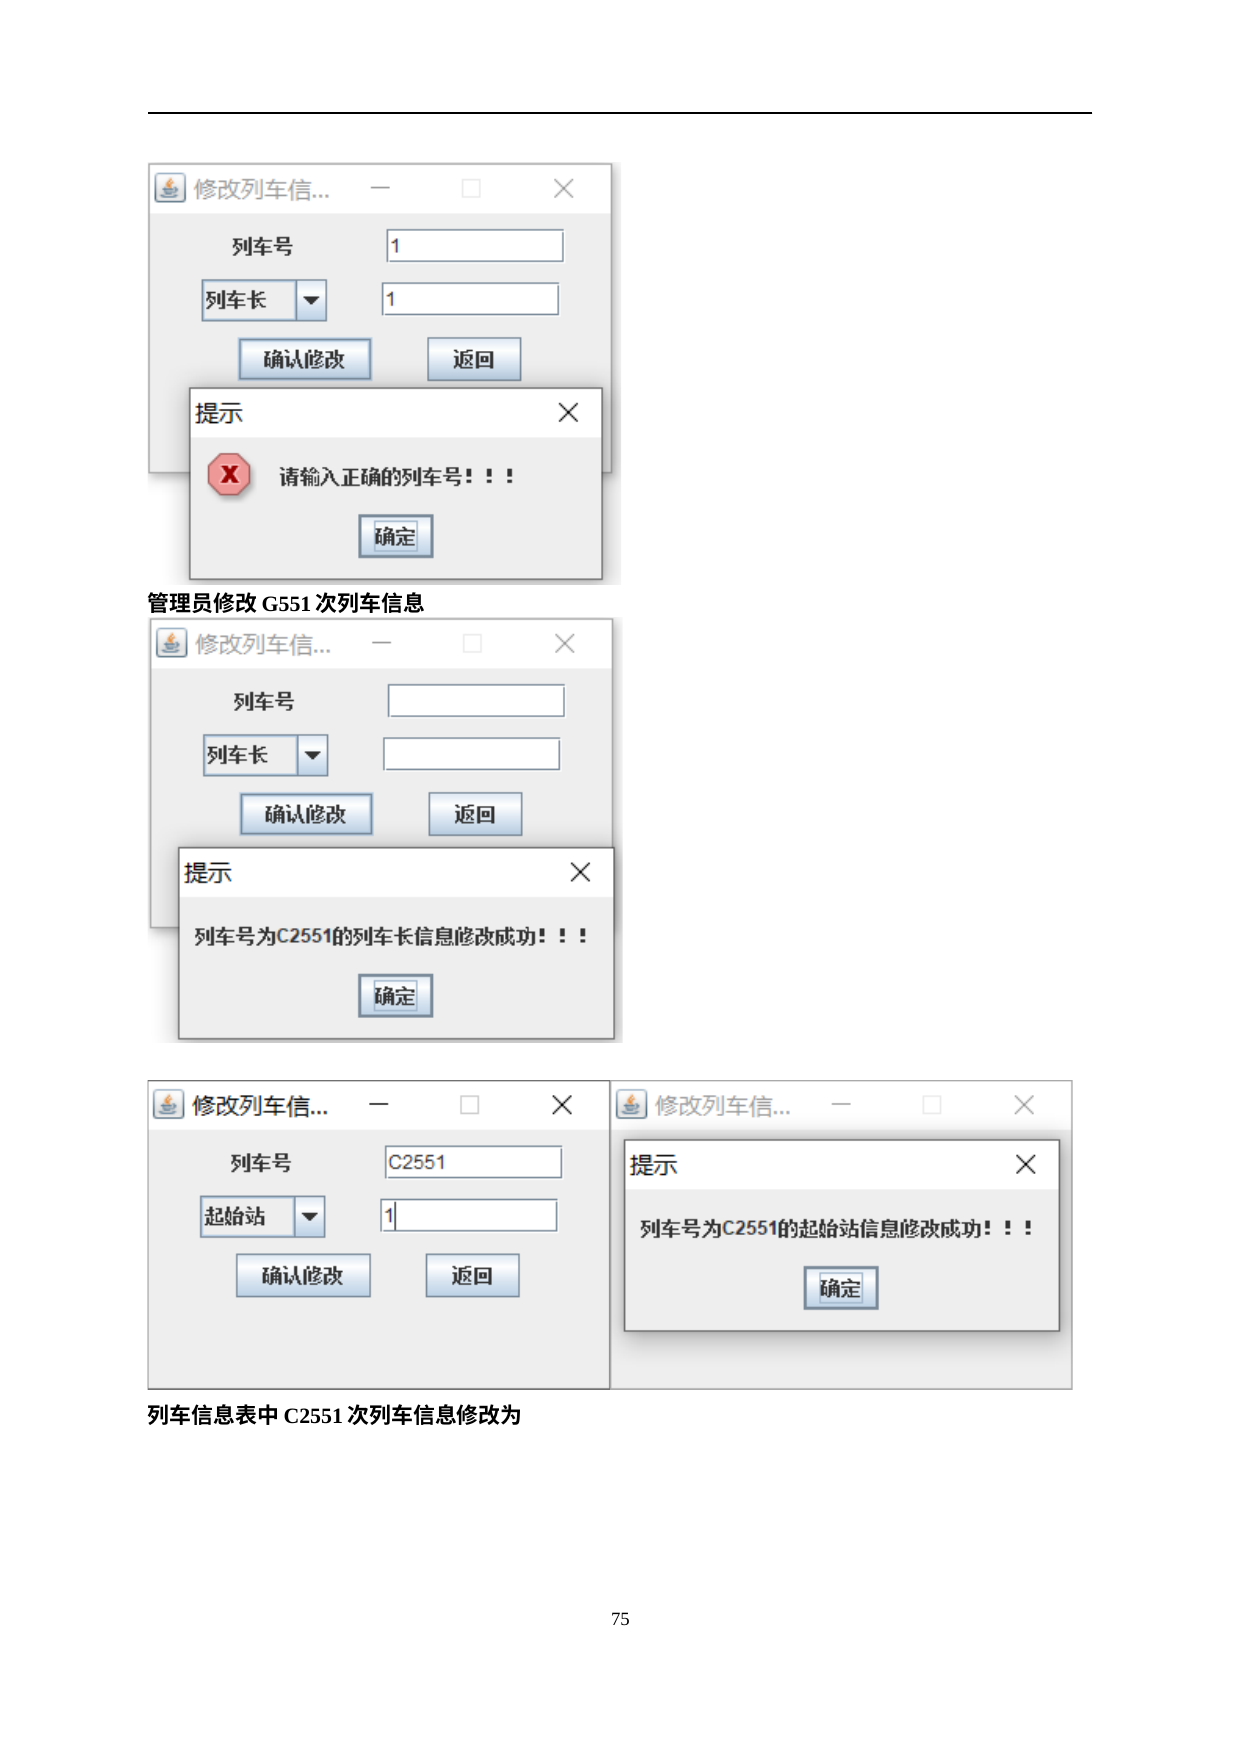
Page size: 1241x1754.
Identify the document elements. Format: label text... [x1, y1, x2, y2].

text 列车信息表中C2551次列车信息修改为 [148, 1398, 1092, 1430]
text 管理员修改G551次列车信息 [148, 585, 1092, 618]
picture [147, 617, 623, 1043]
picture [147, 162, 622, 585]
picture [147, 1080, 1073, 1390]
